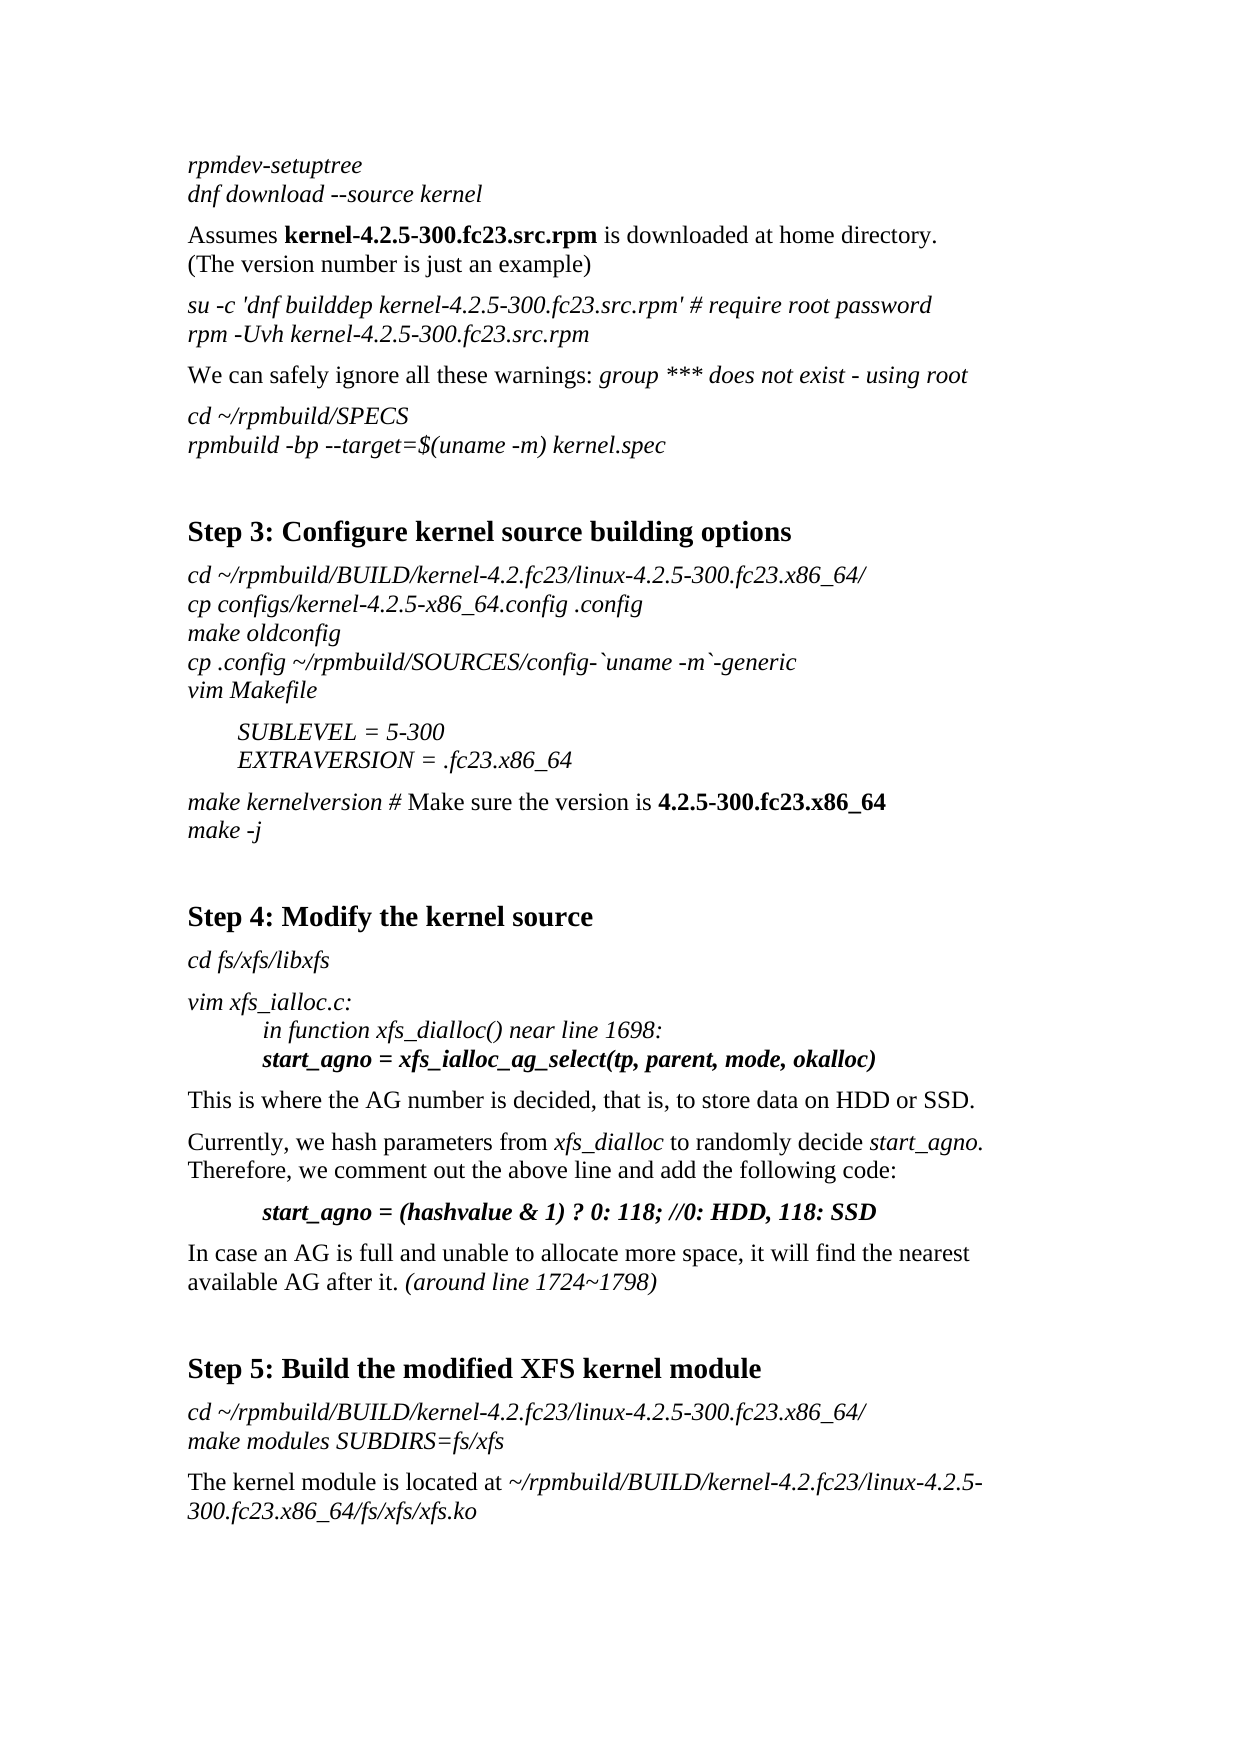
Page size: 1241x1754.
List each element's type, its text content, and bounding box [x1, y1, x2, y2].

text su -c 'dnf builddep kernel-4.2.5-300.fc23.src.rpm' # require root password rpm -Uvh kernel-4.2.5-300.fc23.src.rpm [187, 290, 1053, 347]
text SUBLEVEL = 5-300 EXTRAVERSION = .fc23.x86_64 [237, 717, 1053, 774]
text start_agno = (hashvalue & 1) ? 0: 118; //0: HDD, 118: SSD [187, 1197, 1053, 1226]
text cd ~/rpmbuild/SPECS rpmbuild -bp --target=$(uname -m) kernel.spec [187, 401, 1053, 459]
text cd ~/rpmbuild/BUILD/kernel-4.2.fc23/linux-4.2.5-300.fc23.x86_64/ cp configs/kernel-4.2.5-x86_64.config .config make oldconfig cp .config ~/rpmbuild/SOURCES/config-`uname -m`-generic vim Makefile [187, 560, 1053, 704]
text cd ~/rpmbuild/BUILD/kernel-4.2.fc23/linux-4.2.5-300.fc23.x86_64/ make modules SUBDIRS=fs/xfs [187, 1397, 1053, 1455]
text make kernelversion # Make sure the version is 4.2.5-300.fc23.x86_64 make -j [187, 787, 1053, 844]
text rpmdev-setuptree dnf download --source kernel [187, 150, 1053, 207]
text This is where the AG number is decided, that is, to store data on HDD or SSD. [187, 1086, 1053, 1114]
text The kernel module is located at ~/rpmbuild/BUILD/kernel-4.2.fc23/linux-4.2.5-300.fc23.x86_64/fs/xfs/xfs.ko [187, 1467, 1053, 1525]
text In case an AG is full and unable to allocate more space, it will find the nearest available AG after it. (around line 1724~1798) [187, 1238, 1053, 1296]
text vim xfs_ialloc.c: in function xfs_dialloc() near line 1698: start_agno = xfs_ialloc_ag_select(tp, parent, mode, okalloc) [187, 987, 1053, 1073]
text Assumes kernel-4.2.5-300.fc23.src.rpm is downloaded at home directory. (The version number is just an example) [187, 220, 1053, 277]
text Step 3: Configure kernel source building options [187, 514, 1053, 548]
text cd fs/xfs/libxfs [187, 946, 1053, 974]
text Step 5: Build the modified XFS kernel module [187, 1351, 1053, 1385]
text Currently, we hash parameters from xfs_dialloc to randomly decide start_agno. Therefore, we comment out the above line and add the following code: [187, 1127, 1053, 1184]
text We can safely ignore all these warnings: group *** does not exist - using root [187, 360, 1053, 389]
text Step 4: Modify the kernel source [187, 899, 1053, 933]
